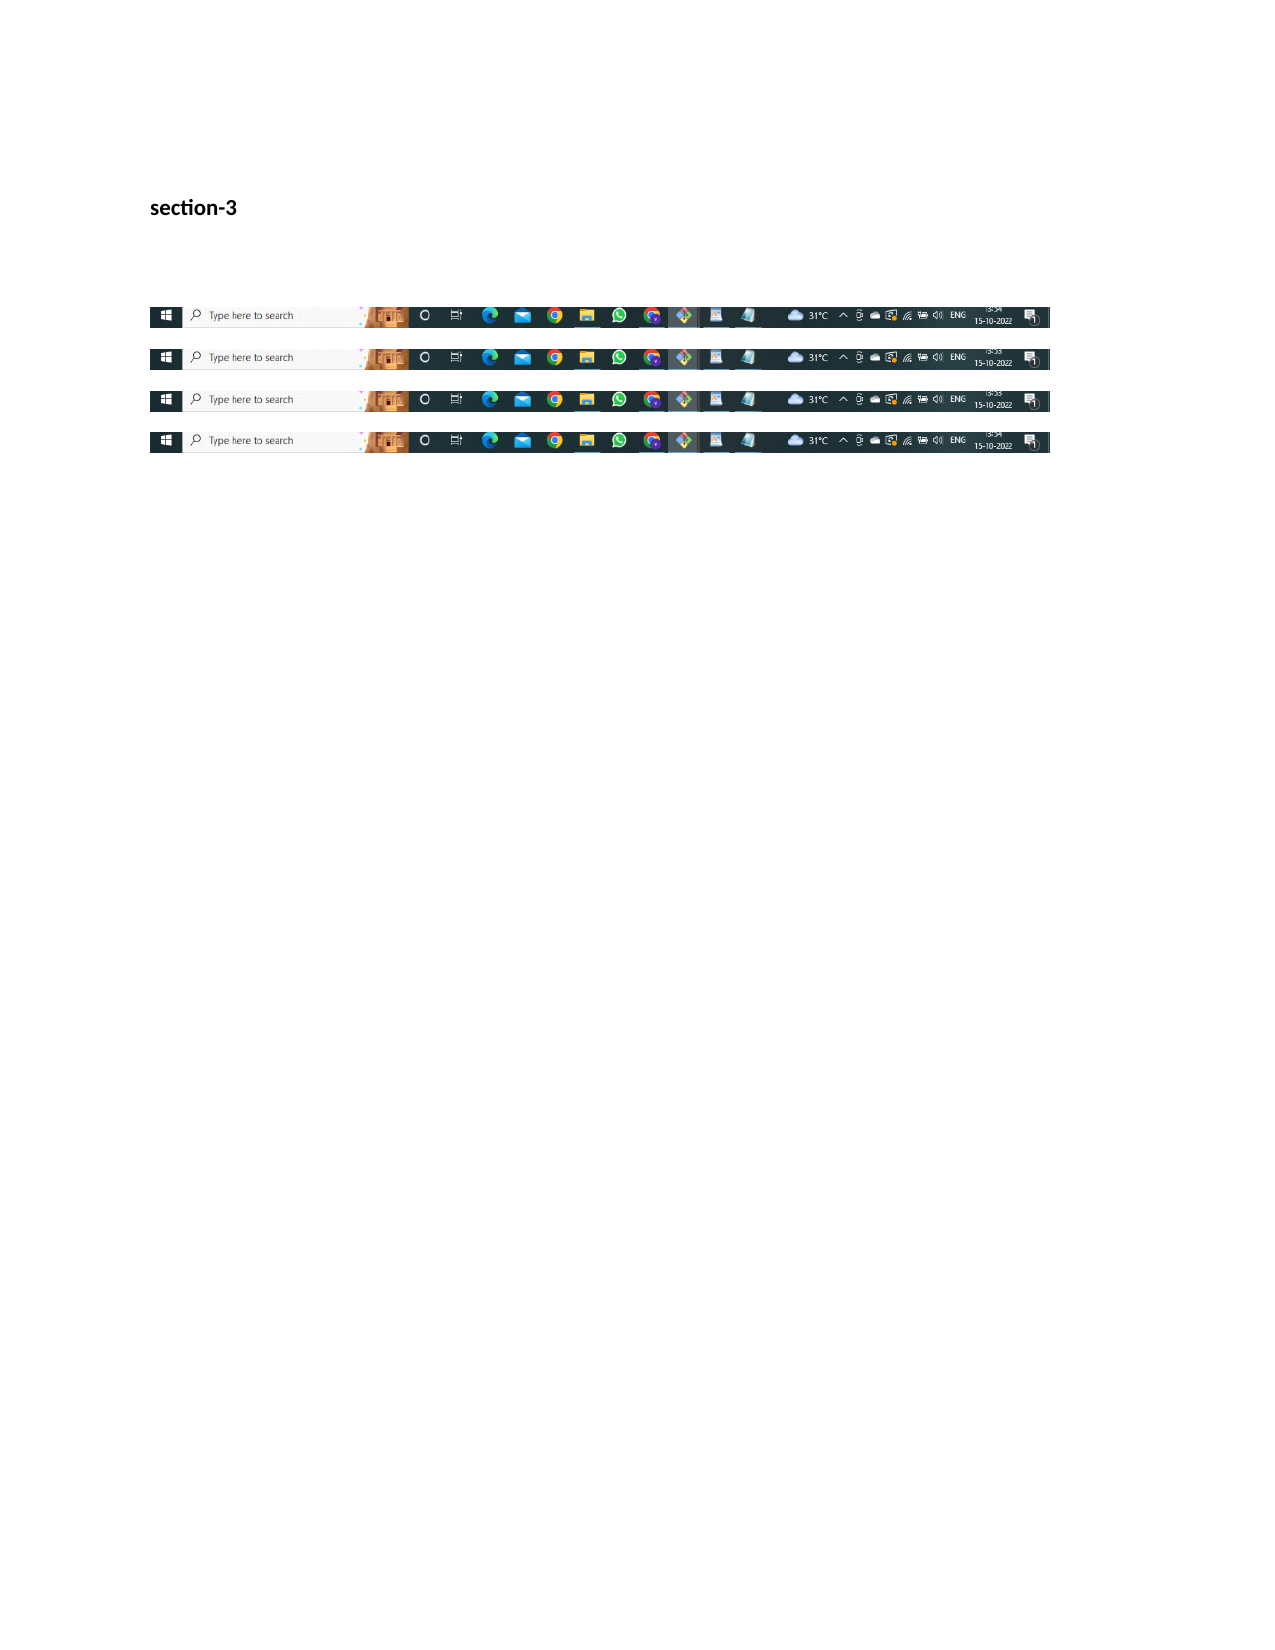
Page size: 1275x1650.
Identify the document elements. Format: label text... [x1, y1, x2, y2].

text section-3 [150, 194, 1125, 221]
